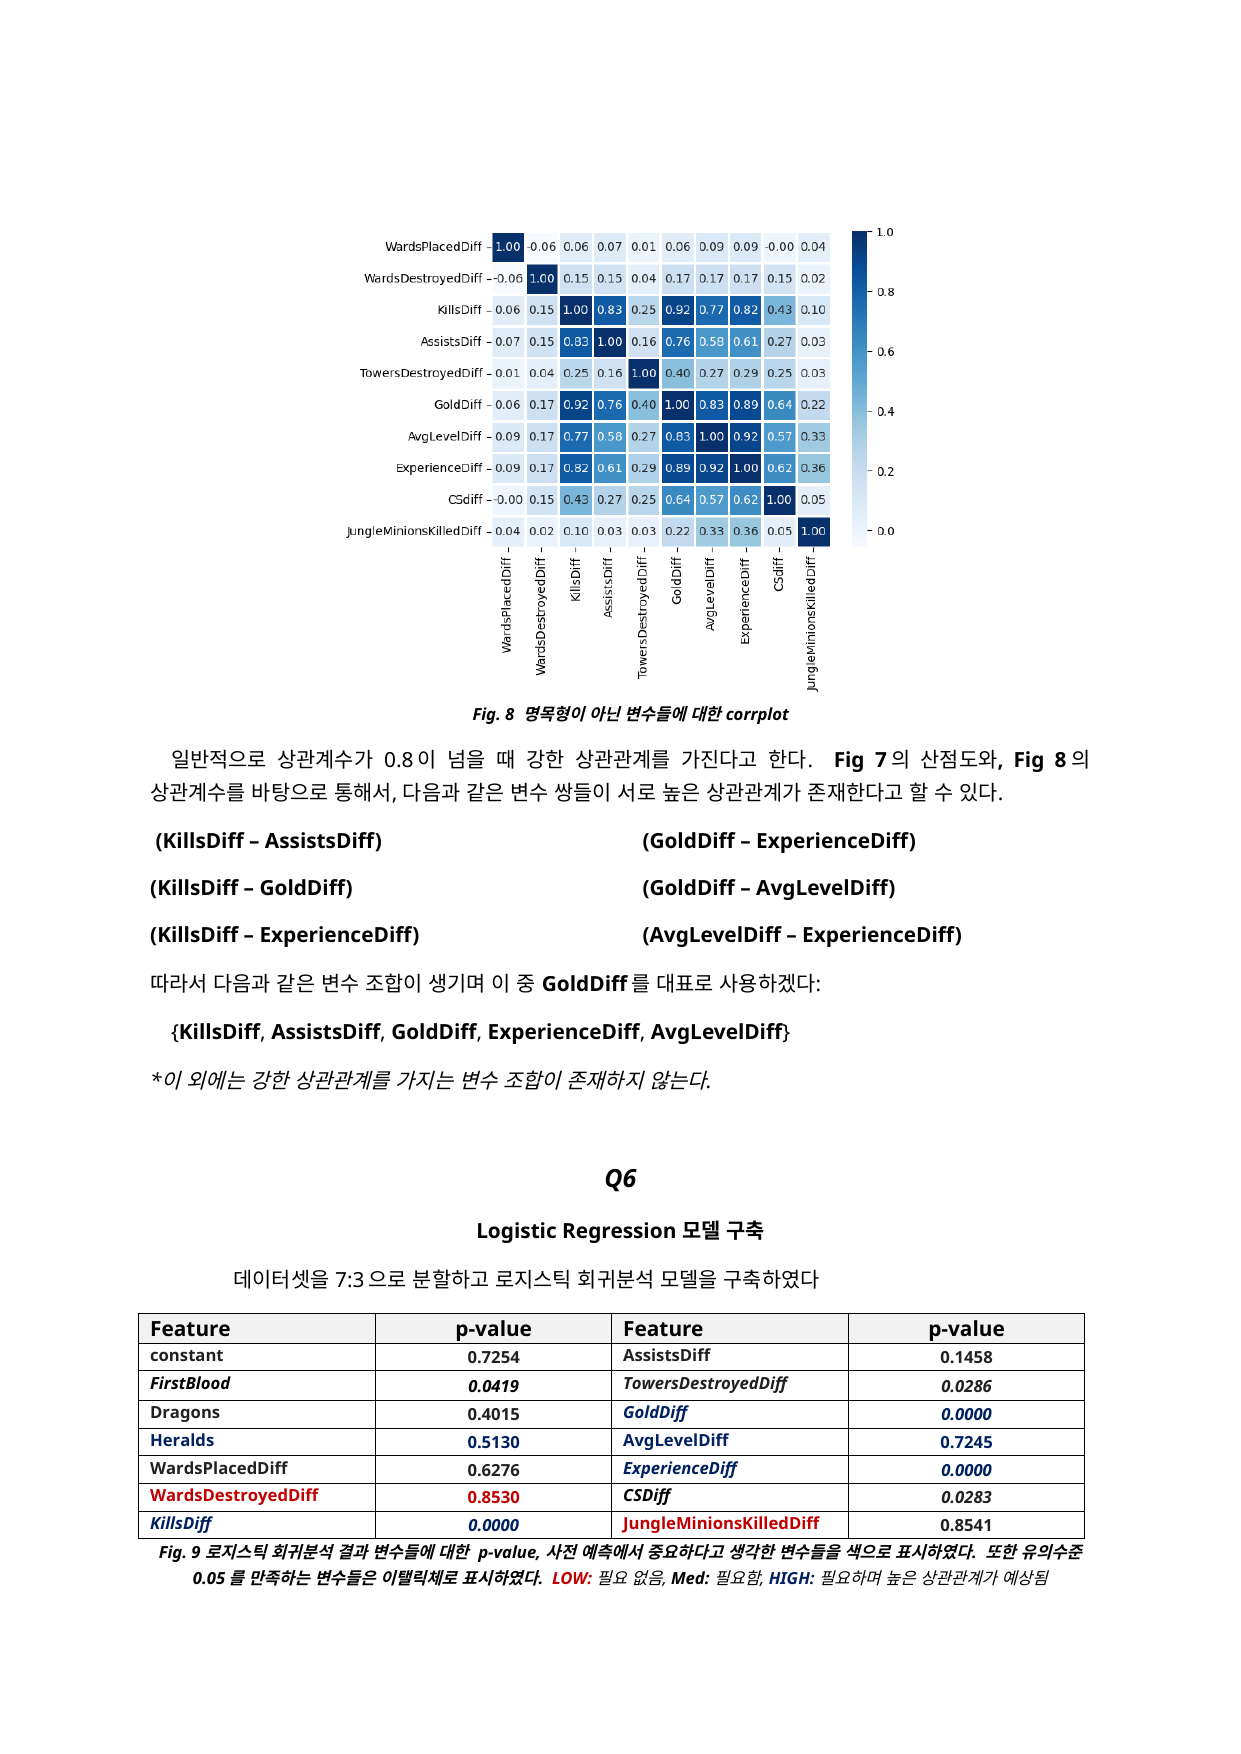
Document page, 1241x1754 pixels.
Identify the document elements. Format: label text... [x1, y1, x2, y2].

table_cell KillsDiff [139, 1512, 375, 1538]
text Q6 [150, 1161, 1090, 1195]
text (GoldDiff – AvgLevelDiff) [642, 873, 1090, 901]
table_cell 0.7245 [849, 1429, 1084, 1455]
table_cell AssistsDiff [612, 1344, 848, 1370]
table_cell 0.4015 [376, 1401, 611, 1428]
text 데이터셋을 7:3으로 분할하고 로지스틱 회귀분석 모델을 구축하였다 [150, 1264, 1090, 1294]
text (KillsDiff – ExperienceDiff) [150, 920, 598, 949]
table_cell 0.6276 [376, 1456, 611, 1483]
table_cell 0.8530 [376, 1484, 611, 1511]
text Logistic Regression 모델 구축 [150, 1214, 1090, 1245]
text (GoldDiff – ExperienceDiff) [642, 826, 1090, 854]
table_cell 0.5130 [376, 1429, 611, 1455]
text 일반적으로 상관계수가 0.8이 넘을 때 강한 상관관계를 가진다고 한다. Fig 7의 산점도와, Fig 8의 상관계수를 바탕으로 통해서, 다음과 같은 변수 쌍들이 서로 높은 상관관계가 존재한다고 할 수 있다. [150, 744, 1090, 807]
table_cell WardsDestroyedDiff [139, 1484, 375, 1511]
table_header Feature [612, 1314, 848, 1343]
table_cell FirstBlood [139, 1371, 375, 1400]
table_cell 0.0419 [376, 1371, 611, 1400]
picture [338, 218, 902, 699]
table_cell TowersDestroyedDiff [612, 1371, 848, 1400]
table_cell GoldDiff [612, 1401, 848, 1428]
table_header p-value [376, 1314, 611, 1343]
table_cell AvgLevelDiff [612, 1429, 848, 1455]
table_cell constant [139, 1344, 375, 1370]
table_cell 0.0000 [849, 1401, 1084, 1428]
text (AvgLevelDiff – ExperienceDiff) [642, 920, 1090, 949]
table_cell 0.1458 [849, 1344, 1084, 1370]
table_cell CSDiff [612, 1484, 848, 1511]
table_cell 0.8541 [849, 1512, 1084, 1538]
table_cell 0.0000 [849, 1456, 1084, 1483]
text 따라서 다음과 같은 변수 조합이 생기며 이 중 GoldDiff를 대표로 사용하겠다: [150, 968, 1090, 998]
text *이 외에는 강한 상관관계를 가지는 변수 조합이 존재하지 않는다. [150, 1064, 1090, 1094]
table_cell ExperienceDiff [612, 1456, 848, 1483]
table_cell 0.0286 [849, 1371, 1084, 1400]
text (KillsDiff – AssistsDiff) [150, 826, 598, 854]
table_header Feature [139, 1314, 375, 1343]
table_cell Heralds [139, 1429, 375, 1455]
table_header p-value [849, 1314, 1084, 1343]
text (KillsDiff – GoldDiff) [150, 873, 598, 901]
table_cell 0.0000 [376, 1512, 611, 1538]
table_cell WardsPlacedDiff [139, 1456, 375, 1483]
table_cell 0.7254 [376, 1344, 611, 1370]
table_cell Dragons [139, 1401, 375, 1428]
text {KillsDiff, AssistsDiff, GoldDiff, ExperienceDiff, AvgLevelDiff} [171, 1017, 1090, 1045]
table_cell JungleMinionsKilledDiff [612, 1512, 848, 1538]
table_cell 0.0283 [849, 1484, 1084, 1511]
text Fig. 9 로지스틱 회귀분석 결과 변수들에 대한 p-value, 사전 예측에서 중요하다고 생각한 변수들을 색으로 표시하였다. 또한 유의수준 0.05를 만족하는 변수들은 이탤릭체로 표시하였다. LOW: 필요 없음, Med: 필요함, HIGH: 필요하며 높은 상관관계가 예상됨 [150, 1539, 1090, 1589]
